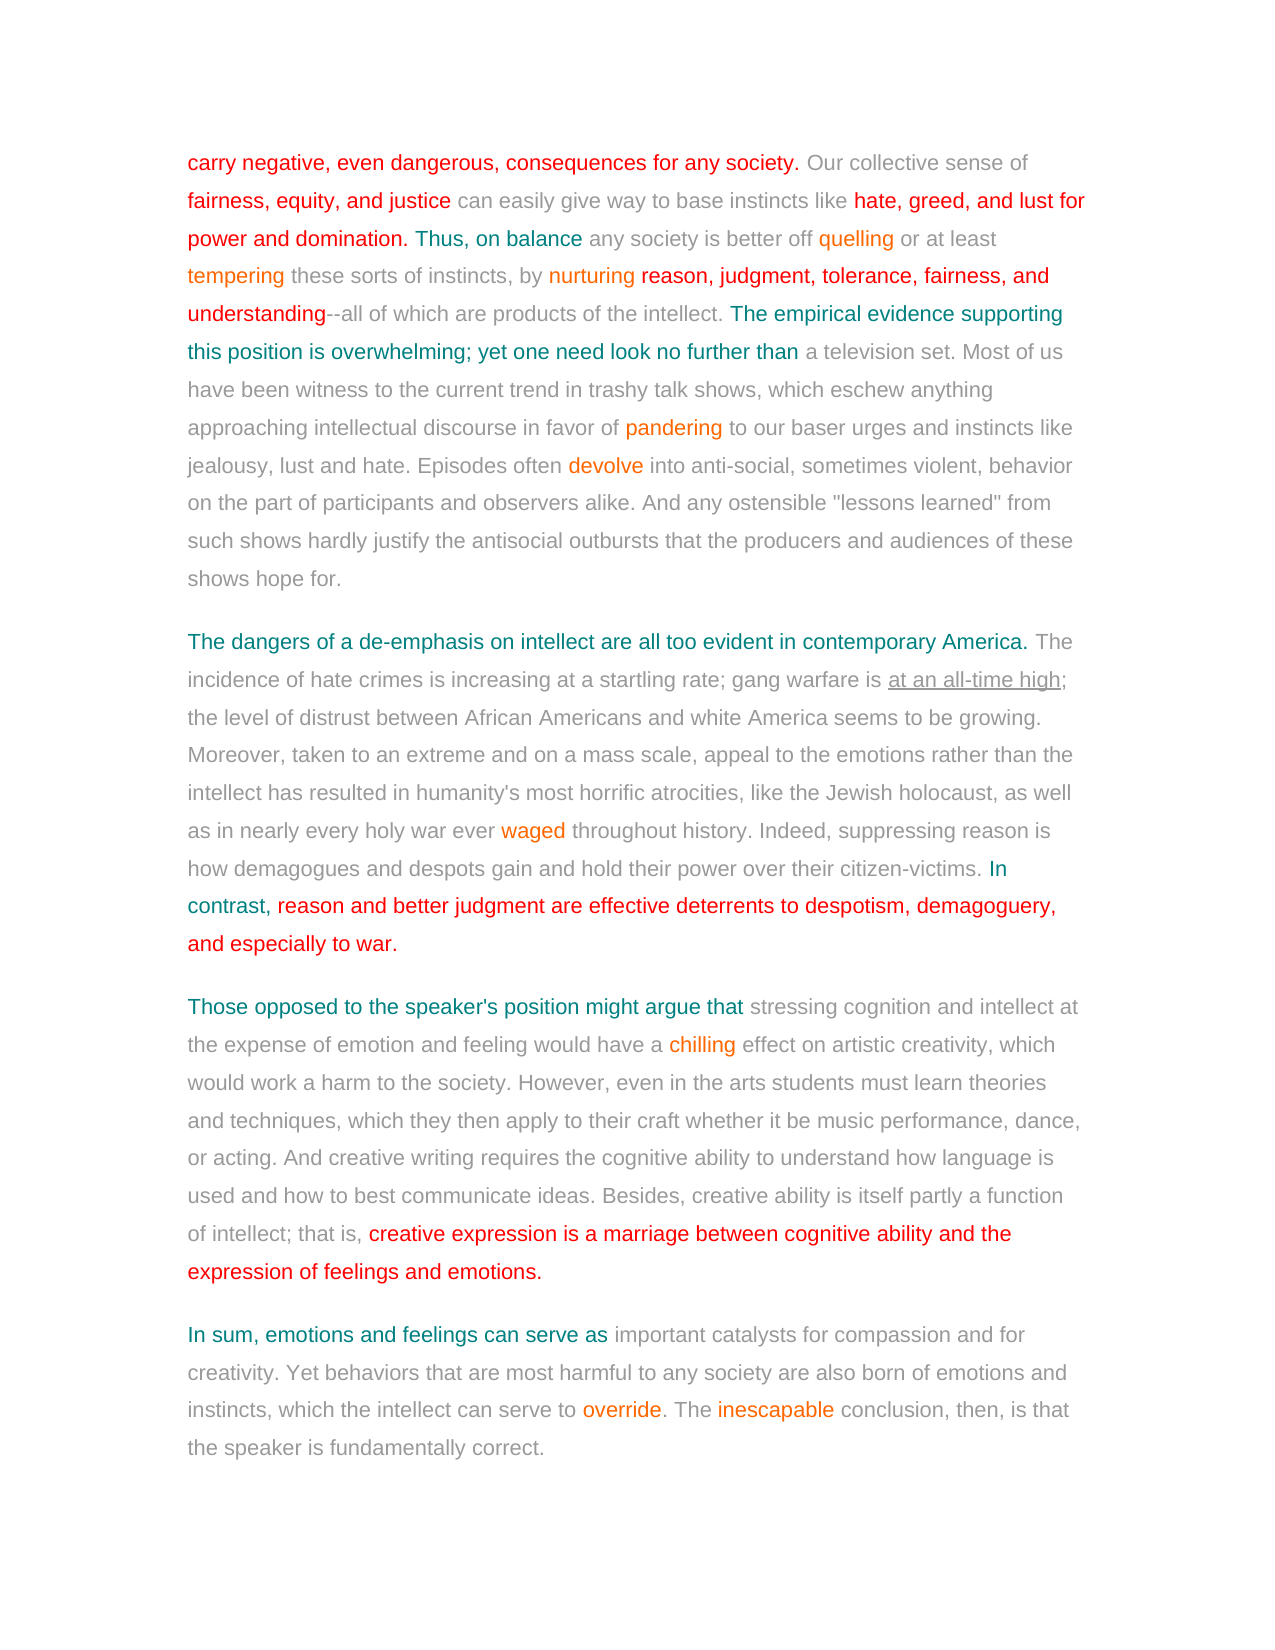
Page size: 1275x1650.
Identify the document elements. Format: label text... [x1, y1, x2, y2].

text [187, 150, 1087, 591]
text The dangers of a de-emphasis on intellect are all too evident in contemporary America. The incidence of hate crimes is increasing at a startling rate; gang warfare is at an all-time high; the level of distrust between African Americans and white America seems to be growing. Moreover, taken to an extreme and on a mass scale, appeal to the emotions rather than the intellect has resulted in humanity's most horrific atrocities, like the Jewish holocaust, as well as in nearly every holy war ever waged throughout history. Indeed, suppressing reason is how demagogues and despots gain and hold their power over their citizen-victims. In contrast, reason and better judgment are effective deterrents to despotism, demagoguery, and especially to war. [187, 629, 1087, 956]
text Those opposed to the speaker's position might argue that stressing cognition and intellect at the expense of emotion and feeling would have a chilling effect on artistic creativity, which would work a harm to the society. However, even in the arts students must learn theories and techniques, which they then apply to their craft whether it be music performance, dance, or acting. And creative writing requires the cognitive ability to understand how language is used and how to best communicate ideas. Besides, creative ability is itself partly a function of intellect; that is, creative expression is a marriage between cognitive ability and the expression of feelings and emotions. [187, 994, 1087, 1284]
text In sum, emotions and feelings can serve as important catalysts for compassion and for creativity. Yet behaviors that are most harmful to any society are also born of emotions and instincts, which the intellect can serve to override. The inescapable conclusion, then, is that the speaker is fundamentally correct. [187, 1322, 1087, 1460]
